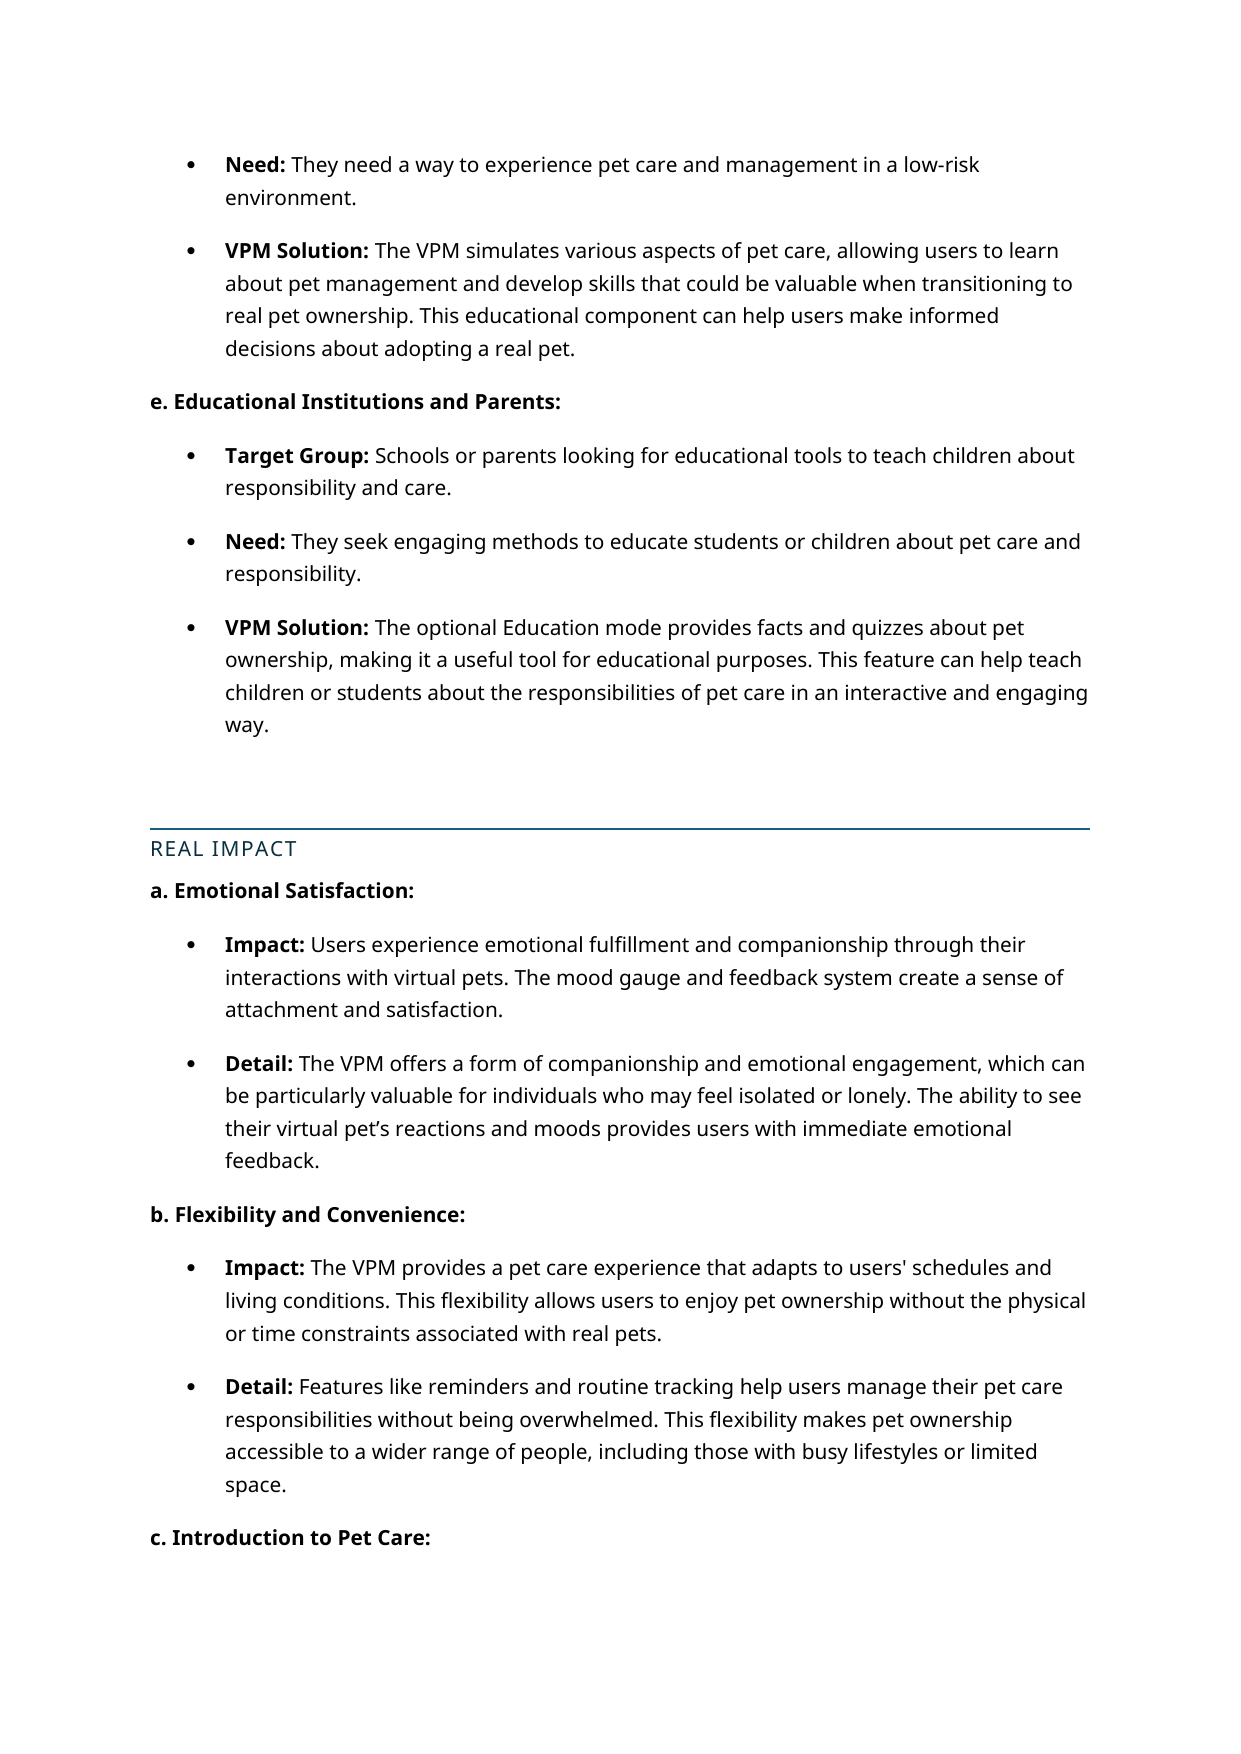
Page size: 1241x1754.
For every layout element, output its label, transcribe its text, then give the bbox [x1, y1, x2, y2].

text a. Emotional Satisfaction: [150, 877, 1090, 905]
list Need: They need a way to experience pet care and management in a low-risk environment. [187, 150, 1090, 211]
list Target Group: Schools or parents looking for educational tools to teach children about responsibility and care. [187, 441, 1090, 502]
list Detail: The VPM offers a form of companionship and emotional engagement, which can be particularly valuable for individuals who may feel isolated or lonely. The ability to see their virtual pet’s reactions and moods provides users with immediate emotional feedback. [187, 1049, 1090, 1175]
text c. Introduction to Pet Care: [150, 1523, 1090, 1552]
list Detail: Features like reminders and routine tracking help users manage their pet care responsibilities without being overwhelmed. This flexibility makes pet ownership accessible to a wider range of people, including those with busy lifestyles or limited space. [187, 1372, 1090, 1498]
list VPM Solution: The VPM simulates various aspects of pet care, allowing users to learn about pet management and develop skills that could be valuable when transitioning to real pet ownership. This educational component can help users make informed decisions about adopting a real pet. [187, 236, 1090, 362]
text e. Educational Institutions and Parents: [150, 387, 1090, 416]
list Need: They seek engaging methods to educate students or children about pet care and responsibility. [187, 527, 1090, 588]
list Impact: The VPM provides a pet care experience that adapts to users' schedules and living conditions. This flexibility allows users to enjoy pet ownership without the physical or time constraints associated with real pets. [187, 1253, 1090, 1347]
subtitle Real Impact [150, 830, 1090, 862]
list VPM Solution: The optional Education mode provides facts and quizzes about pet ownership, making it a useful tool for educational purposes. This feature can help teach children or students about the responsibilities of pet care in an interactive and engaging way. [187, 613, 1090, 739]
text b. Flexibility and Convenience: [150, 1200, 1090, 1228]
list Impact: Users experience emotional fulfillment and companionship through their interactions with virtual pets. The mood gauge and feedback system create a sense of attachment and satisfaction. [187, 930, 1090, 1024]
